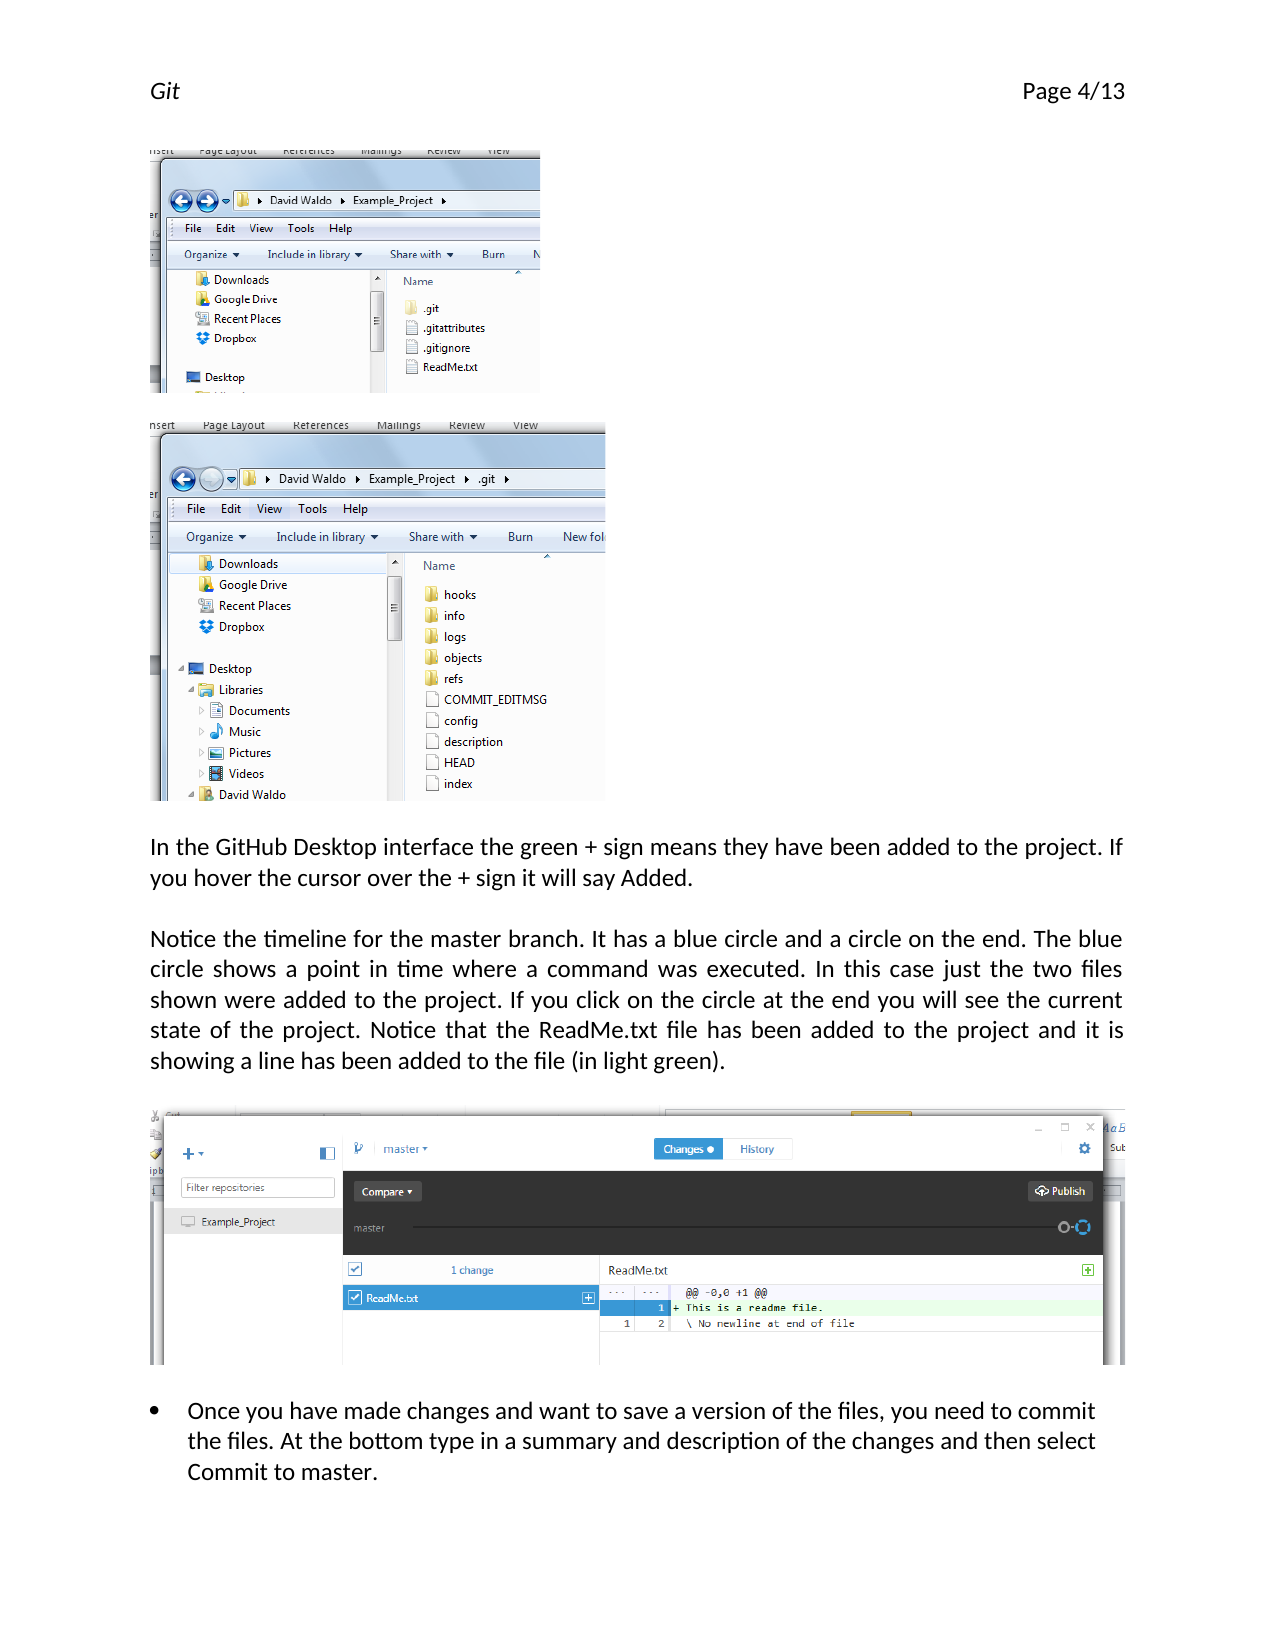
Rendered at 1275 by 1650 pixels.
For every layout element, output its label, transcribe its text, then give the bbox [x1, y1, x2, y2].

text In the GitHub Desktop interface the green + sign means they have been added to the project. If you hover the cursor over the + sign it will say Added. [150, 831, 1125, 892]
text Notice the timeline for the master branch. It has a blue circle and a circle on the end. The blue circle shows a point in time where a command was executed. In this case just the two files shown were added to the project. If you click on the circle at the end you will see the current state of the project. Notice that the ReadMe.txt file has been added to the project and it is showing a line has been added to the file (in light green). [150, 923, 1125, 1075]
picture [150, 150, 541, 393]
list Once you have made changes and want to save a version of the files, you need to commit the files. At the bottom type in a summary and description of the changes and then select Commit to master. [150, 1395, 1125, 1486]
picture [150, 422, 606, 801]
picture [150, 1105, 1125, 1365]
